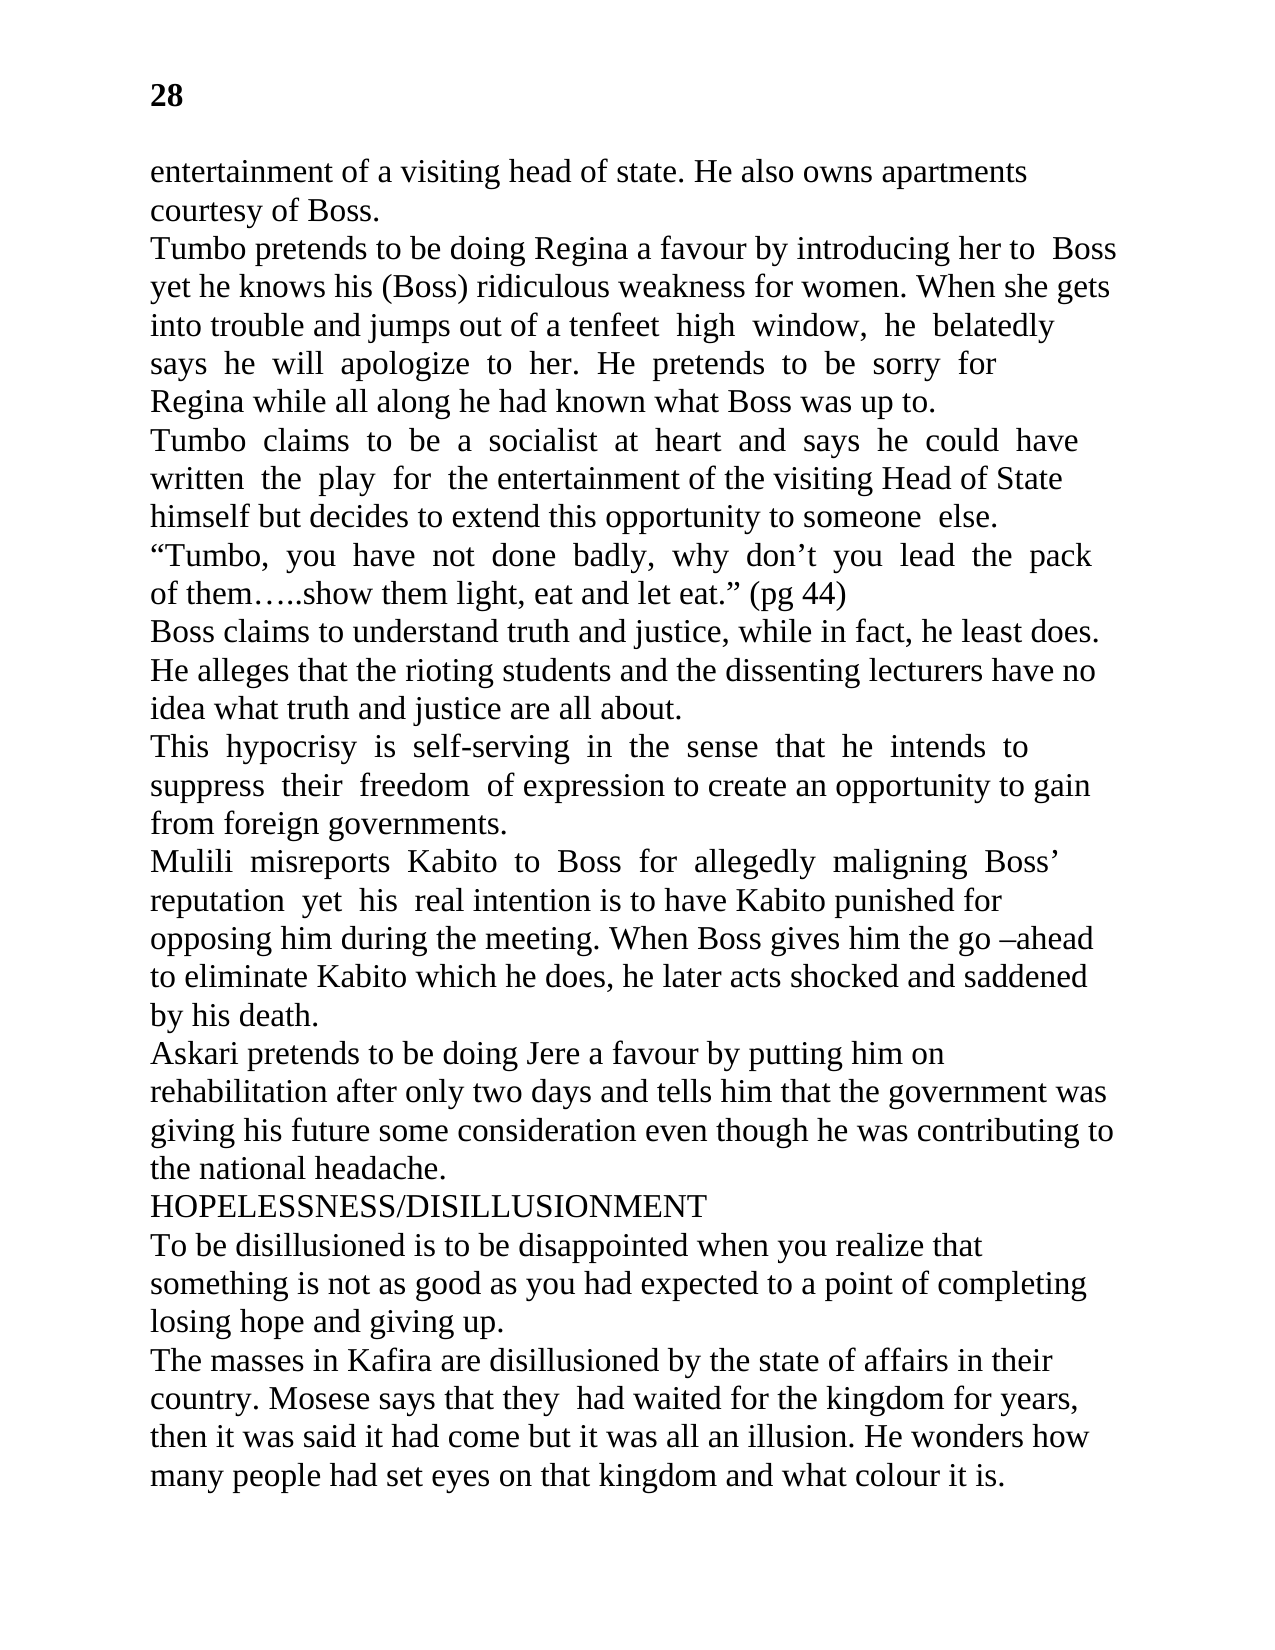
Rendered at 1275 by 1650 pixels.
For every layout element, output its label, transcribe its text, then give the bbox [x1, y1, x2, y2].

text Boss claims to understand truth and justice, while in fact, he least does. He alleges that the rioting students and the dissenting lecturers have no idea what truth and justice are all about. [150, 612, 1125, 727]
text This hypocrisy is self-serving in the sense that he intends to suppress their freedom of expression to create an opportunity to gain from foreign governments. [150, 727, 1125, 842]
text Tumbo pretends to be doing Regina a favour by introducing her to Boss yet he knows his (Boss) ridiculous weakness for women. When she gets into trouble and jumps out of a tenfeet high window, he belatedly says he will apologize to her. He pretends to be sorry for [150, 228, 1125, 382]
text Regina while all along he had known what Boss was up to. [150, 382, 1125, 420]
text HOPELESSNESS/DISILLUSIONMENT [150, 1187, 1125, 1225]
text Tumbo claims to be a socialist at heart and says he could have written the play for the entertainment of the visiting Head of State himself but decides to extend this opportunity to someone else. “Tumbo, you have not done badly, why don’t you lead the pack of them…..show them light, eat and let eat.” (pg 44) [150, 420, 1125, 612]
text Mulili misreports Kabito to Boss for allegedly maligning Boss’ reputation yet his real intention is to have Kabito punished for opposing him during the meeting. When Boss gives him the go –ahead to eliminate Kabito which he does, he later acts shocked and saddened by his death. [150, 842, 1125, 1033]
text To be disillusioned is to be disappointed when you realize that something is not as good as you had expected to a point of completing losing hope and giving up. [150, 1225, 1125, 1340]
text Askari pretends to be doing Jere a favour by putting him on rehabilitation after only two days and tells him that the government was giving his future some consideration even though he was contributing to the national headache. [150, 1033, 1125, 1187]
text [150, 152, 1125, 228]
text The masses in Kafira are disillusioned by the state of affairs in their country. Mosese says that they had waited for the kingdom for years, then it was said it had come but it was all an illusion. He wonders how many people had set eyes on that kingdom and what colour it is. [150, 1340, 1125, 1493]
